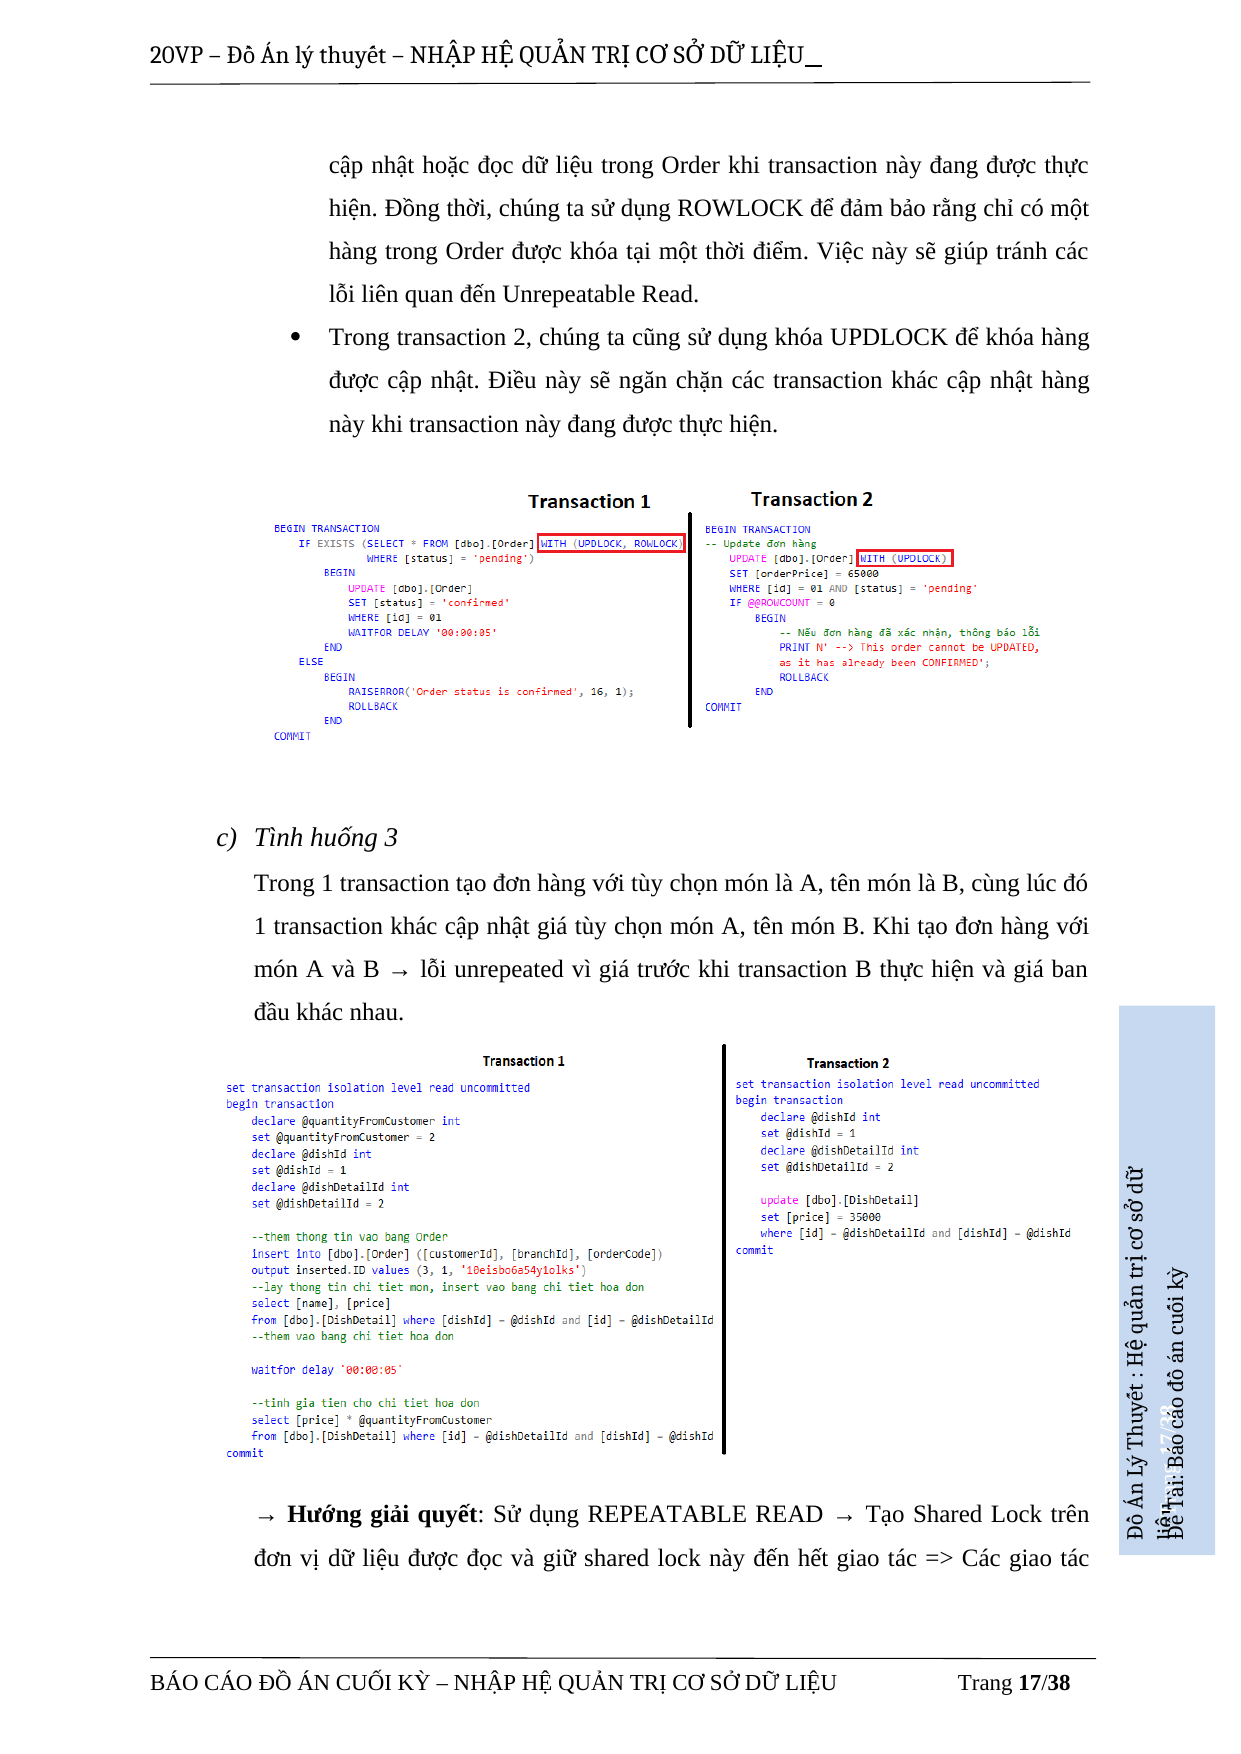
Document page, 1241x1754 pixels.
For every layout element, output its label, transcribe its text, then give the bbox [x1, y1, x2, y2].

list Trong transaction 2, chúng ta cũng sử dụng khóa UPDLOCK để khóa hàng được cập nhật. Điều này sẽ ngăn chặn các transaction khác cập nhật hàng này khi transaction này đang được thực hiện. [291, 322, 1090, 437]
list Trong 1 transaction tạo đơn hàng với tùy chọn món là A, tên món là B, cùng lúc đó 1 transaction khác cập nhật giá tùy chọn món A, tên món B. Khi tạo đơn hàng với món A và B → lỗi unrepeated vì giá trước khi transaction B thực hiện và giá ban đầu khác nhau. [253, 868, 1090, 1026]
picture [270, 487, 1044, 742]
list Tình huống 3 [216, 821, 1090, 852]
picture [223, 1040, 1078, 1463]
